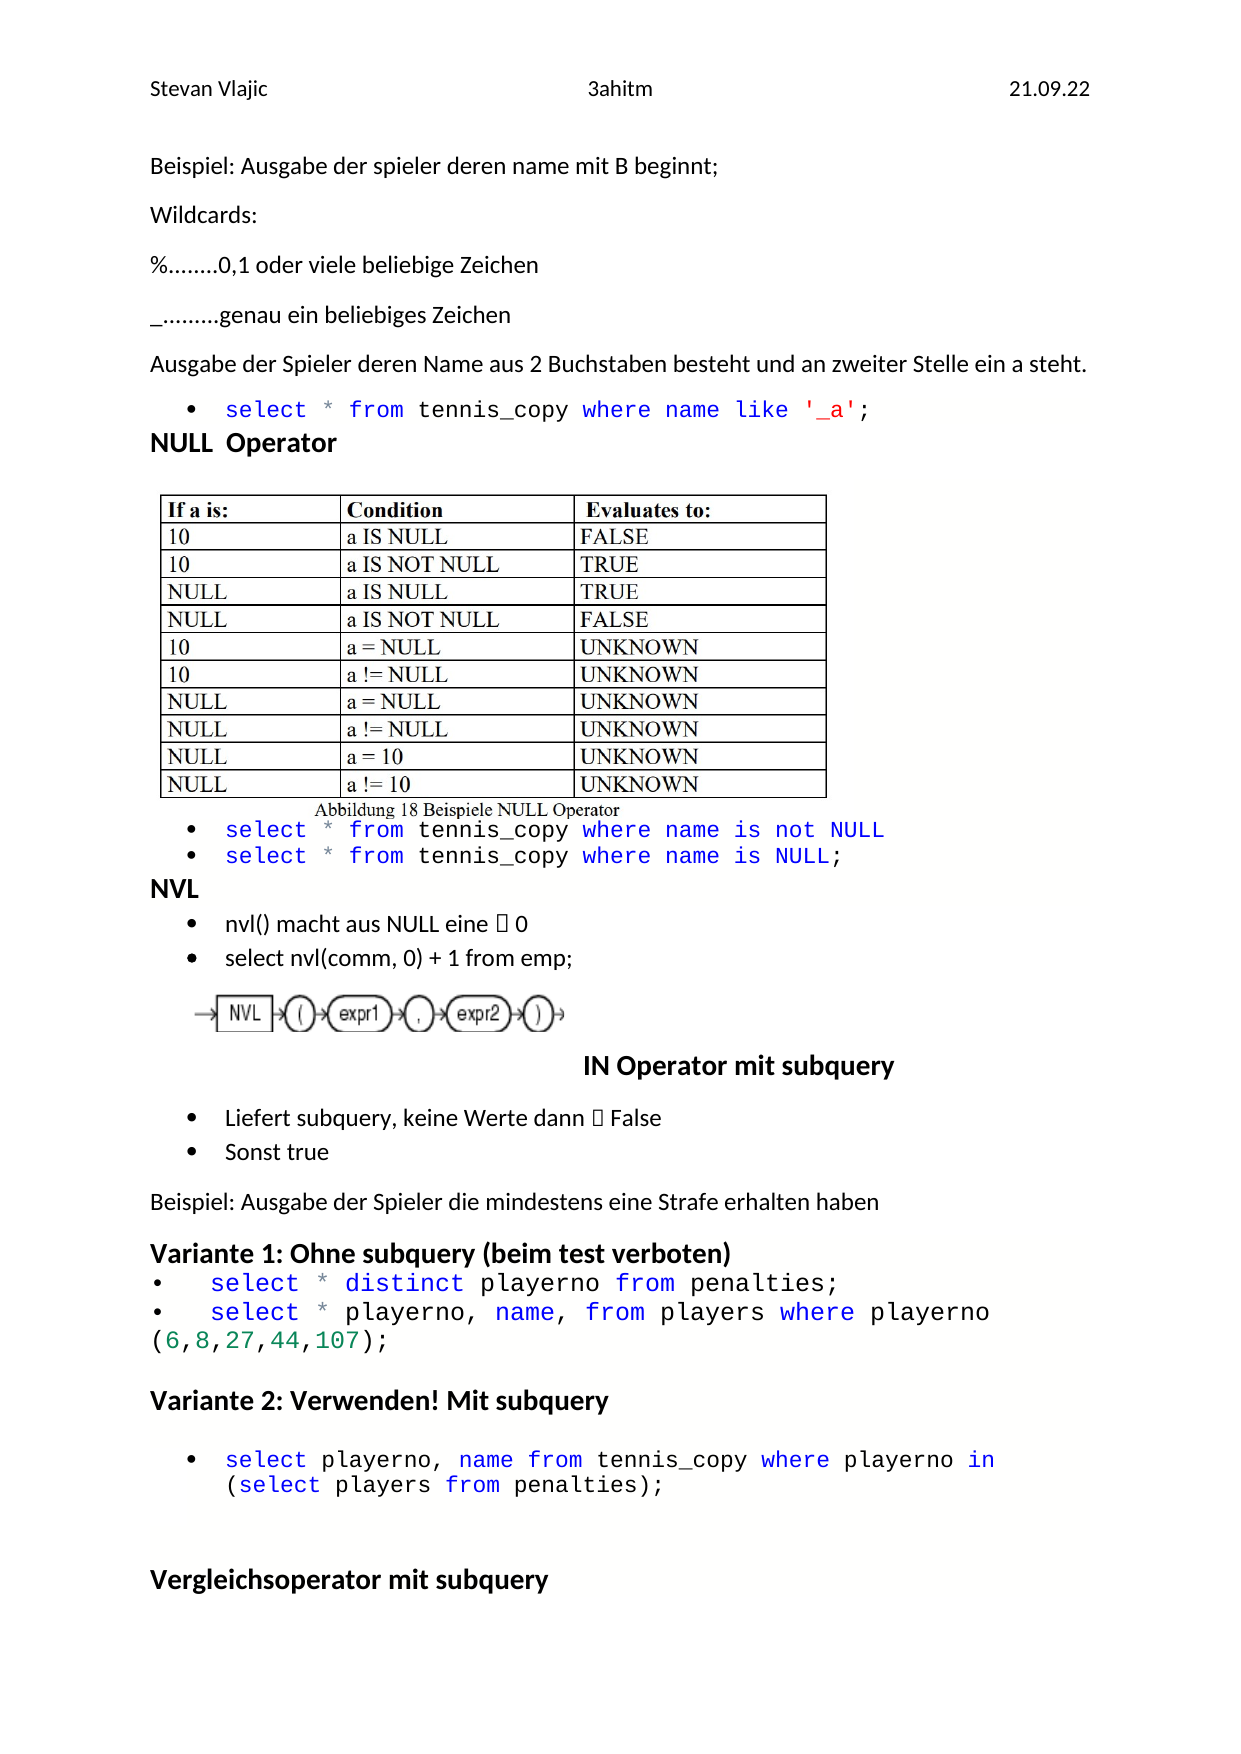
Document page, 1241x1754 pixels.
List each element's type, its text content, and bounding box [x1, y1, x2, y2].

list select * from tennis_copy where name like '_a'; [187, 398, 1090, 424]
list nvl() macht aus NULL eine  0 [187, 906, 1090, 940]
text • select * playerno, name, from players where playerno(6,8,27,44,107); [150, 1299, 1090, 1356]
picture [150, 478, 854, 819]
text %........0,1 oder viele beliebige Zeichen [150, 249, 1090, 280]
list select * from tennis_copy where name is not NULL [187, 818, 1090, 844]
text Ausgabe der Spieler deren Name aus 2 Buchstaben besteht und an zweiter Stelle ein a steht. [150, 348, 1090, 379]
list select * from tennis_copy where name is NULL; [187, 844, 1090, 870]
text Beispiel: Ausgabe der Spieler die mindestens eine Strafe erhalten haben [150, 1186, 1090, 1216]
list select nvl(comm, 0) + 1 from emp; [187, 942, 1090, 973]
text Beispiel: Ausgabe der spieler deren name mit B beginnt; [150, 150, 1090, 181]
list Sonst true [187, 1136, 1090, 1167]
text • select * distinct playerno from penalties; [150, 1271, 1090, 1299]
list Liefert subquery, keine Werte dann  False [187, 1102, 1090, 1133]
text IN Operator mit subquery [150, 1047, 1090, 1083]
text Vergleichsoperator mit subquery [150, 1561, 1090, 1597]
picture [194, 992, 565, 1032]
list select playerno, name from tennis_copy where playerno in (select players from penalties); [187, 1448, 1090, 1500]
text NVL [150, 870, 1090, 906]
text Variante 1: Ohne subquery (beim test verboten) [150, 1235, 1090, 1271]
text NULL Operator [150, 424, 1090, 459]
text Wildcards: [150, 199, 1090, 230]
text _.........genau ein beliebiges Zeichen [150, 299, 1090, 329]
text Variante 2: Verwenden! Mit subquery [150, 1382, 1090, 1417]
